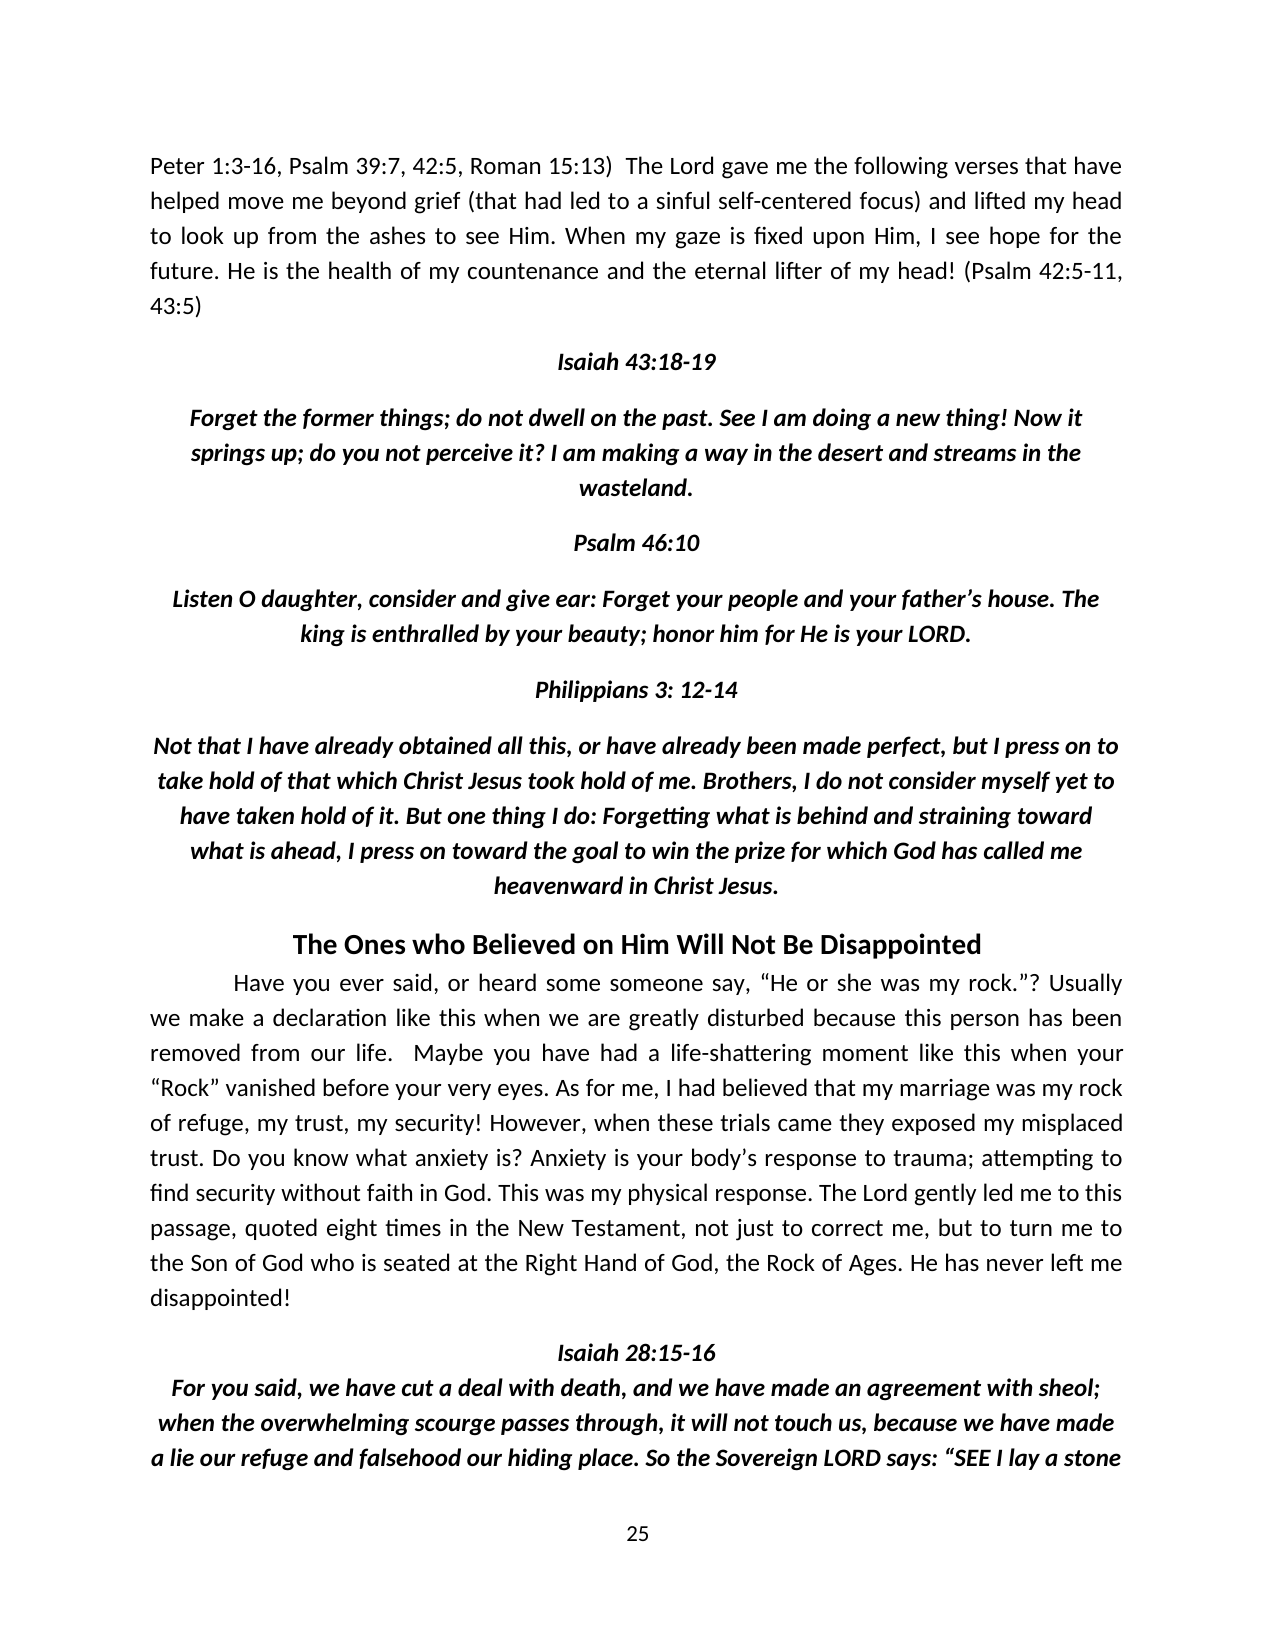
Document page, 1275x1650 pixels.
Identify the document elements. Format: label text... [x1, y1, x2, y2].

text Isaiah 43:18-19 [150, 346, 1125, 376]
text Not that I have already obtained all this, or have already been made perfect, but I press on to take hold of that which Christ Jesus took hold of me. Brothers, I do not consider myself yet to have taken hold of it. But one thing I do: Forgetting what is behind and straining toward what is ahead, I press on toward the goal to win the prize for which God has called me heavenward in Christ Jesus. [150, 730, 1125, 901]
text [150, 150, 1125, 321]
text Have you ever said, or heard some someone say, “He or she was my rock.”? Usually we make a declaration like this when we are greatly disturbed because this person has been removed from our life. Maybe you have had a life-shattering moment like this when your “Rock” vanished before your very eyes. As for me, I had believed that my marriage was my rock of refuge, my trust, my security! However, when these trials came they exposed my misplaced trust. Do you know what anxiety is? Anxiety is your body’s response to trauma; attempting to find security without faith in God. This was my physical response. The Lord gently led me to this passage, quoted eight times in the New Testament, not just to correct me, but to turn me to the Son of God who is seated at the Right Hand of God, the Rock of Ages. He has never left me disappointed! [150, 967, 1125, 1312]
text Listen O daughter, consider and give ear: Forget your people and your father’s house. The king is enthralled by your beauty; honor him for He is your LORD. [150, 583, 1125, 649]
text Philippians 3: 12-14 [150, 674, 1125, 705]
text Forget the former things; do not dwell on the past. See I am doing a new thing! Now it springs up; do you not perceive it? I am making a way in the desert and streams in the wasteland. [150, 402, 1125, 502]
text Isaiah 28:15-16 [150, 1338, 1125, 1368]
text Psalm 46:10 [150, 527, 1125, 558]
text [150, 1373, 1125, 1473]
text The Ones who Believed on Him Will Not Be Disappointed [150, 926, 1125, 961]
